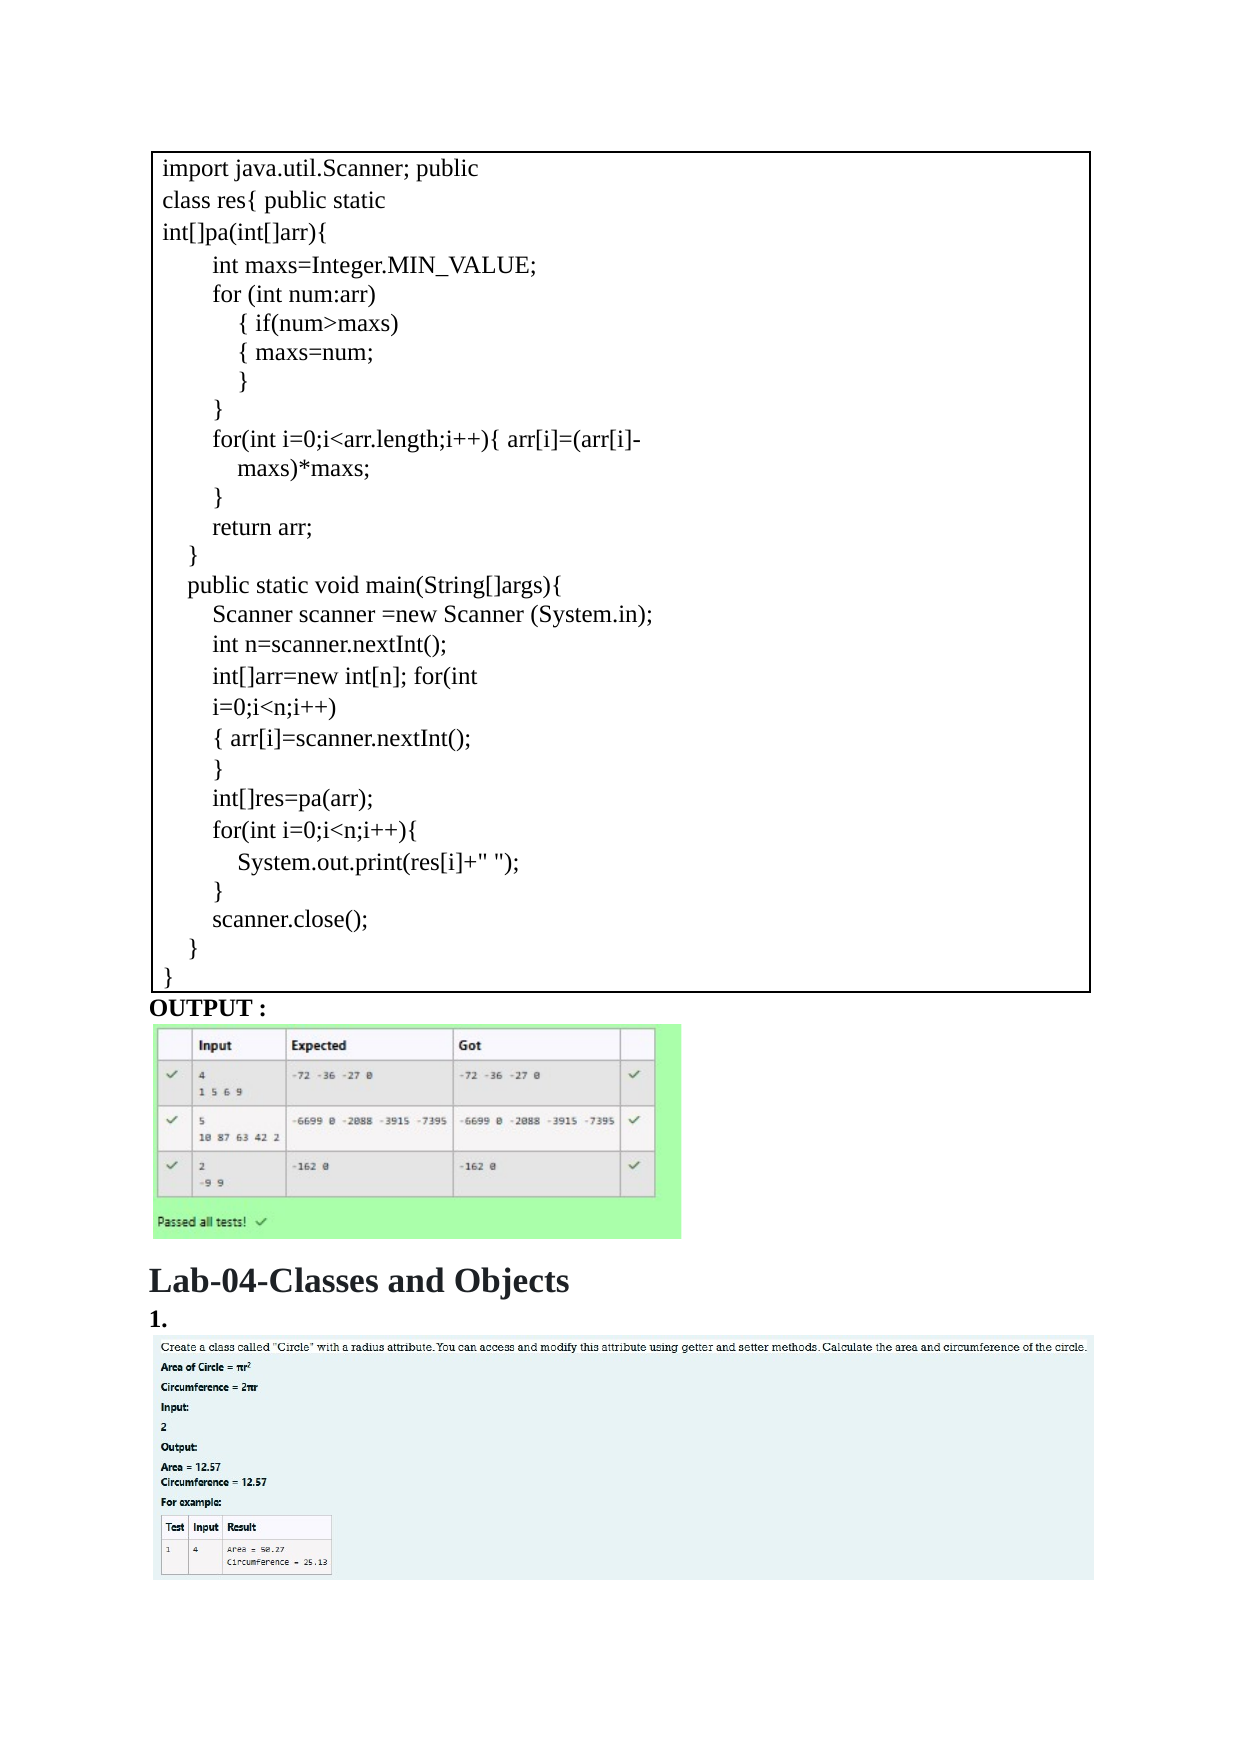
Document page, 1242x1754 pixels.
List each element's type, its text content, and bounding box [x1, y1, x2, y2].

text Lab-04-Classes and Objects [148, 1260, 1027, 1301]
table_header import java.util.Scanner; public class res{ public static int[]pa(int[]arr){ int maxs=Integer.MIN_VALUE; for (int num:arr){ if(num>maxs){ maxs=num; } } for(int i=0;i<arr.length;i++){ arr[i]=(arr[i]-maxs)*maxs; } return arr; } public static void main(String[]args){ Scanner scanner =new Scanner (System.in); int n=scanner.nextInt(); int[]arr=new int[n]; for(int i=0;i<n;i++){ arr[i]=scanner.nextInt(); } int[]res=pa(arr); for(int i=0;i<n;i++){ System.out.print(res[i]+" "); } scanner.close(); } } [153, 153, 1089, 991]
text OUTPUT : [148, 993, 1027, 1022]
text 1. [148, 1304, 1027, 1332]
picture [153, 1024, 682, 1239]
picture [153, 1335, 1094, 1580]
